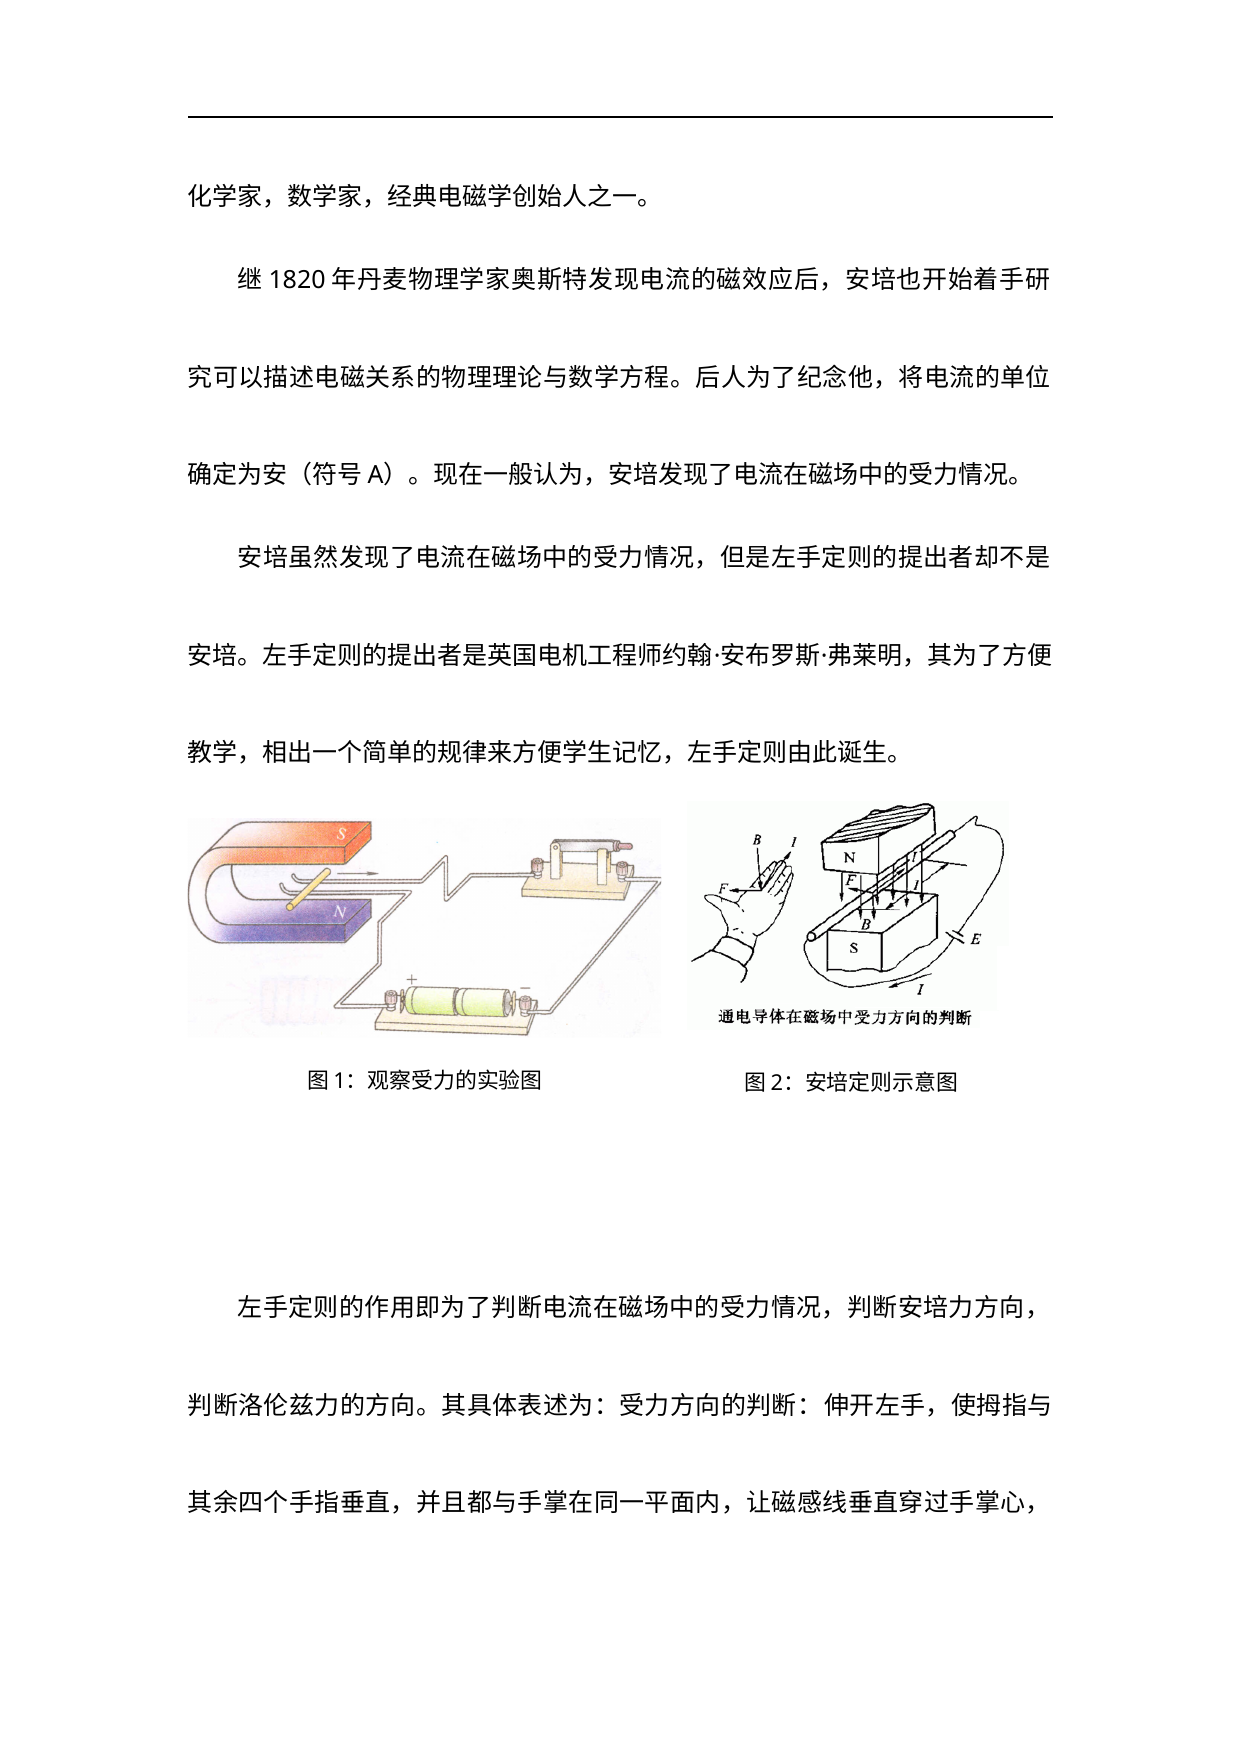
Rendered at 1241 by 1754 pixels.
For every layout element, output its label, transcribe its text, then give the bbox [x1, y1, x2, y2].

picture [187, 818, 662, 1038]
text 安培虽然发现了电流在磁场中的受力情况，但是左手定则的提出者却不是安培。左手定则的提出者是英国电机工程师约翰·安布罗斯·弗莱明，其为了方便教学，相出一个简单的规律来方便学生记忆，左手定则由此诞生。 [187, 523, 1053, 783]
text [187, 162, 1053, 227]
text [187, 1273, 1053, 1533]
text 继1820年丹麦物理学家奥斯特发现电流的磁效应后，安培也开始着手研究可以描述电磁关系的物理理论与数学方程。后人为了纪念他，将电流的单位确定为安（符号A）。现在一般认为，安培发现了电流在磁场中的受力情况。 [187, 245, 1053, 505]
picture [687, 801, 1053, 1030]
